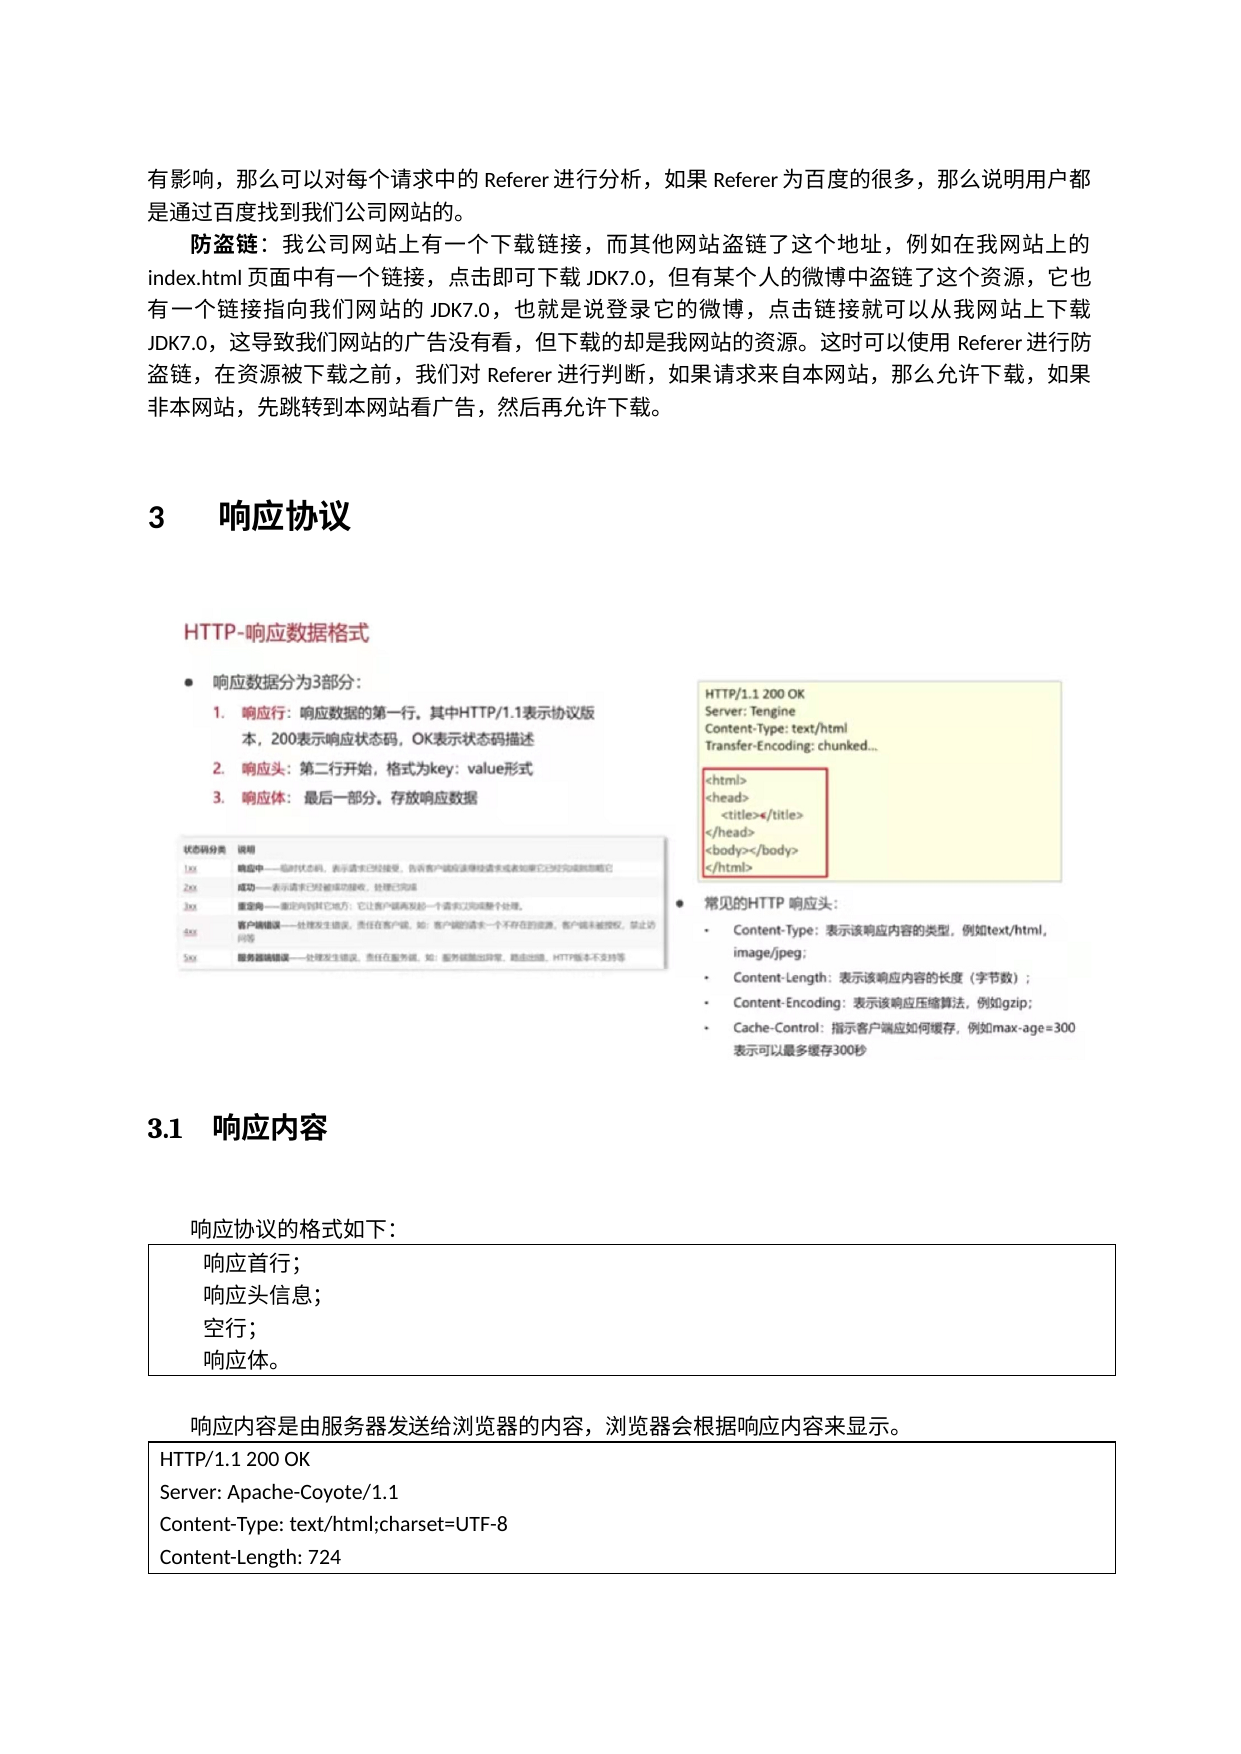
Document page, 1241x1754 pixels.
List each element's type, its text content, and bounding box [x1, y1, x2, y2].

text 响应内容是由服务器发送给浏览器的内容，浏览器会根据响应内容来显示。 [148, 1409, 1092, 1441]
text 防盗链：我公司网站上有一个下载链接，而其他网站盗链了这个地址，例如在我网站上的index.html页面中有一个链接，点击即可下载JDK7.0，但有某个人的微博中盗链了这个资源，它也有一个链接指向我们网站的JDK7.0，也就是说登录它的微博，点击链接就可以从我网站上下载JDK7.0，这导致我们网站的广告没有看，但下载的却是我网站的资源。这时可以使用Referer进行防盗链，在资源被下载之前，我们对Referer进行判断，如果请求来自本网站，那么允许下载，如果非本网站，先跳转到本网站看广告，然后再允许下载。 [148, 227, 1092, 422]
subtitle 响应协议 [148, 482, 1092, 547]
picture [147, 608, 1092, 1060]
subtitle 3.1 响应内容 [148, 1093, 1092, 1158]
table_header 响应首行； 响应头信息； 空行； 响应体。 [149, 1245, 1115, 1375]
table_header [149, 1443, 1115, 1572]
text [148, 162, 1092, 227]
text 响应协议的格式如下： [148, 1212, 1092, 1244]
